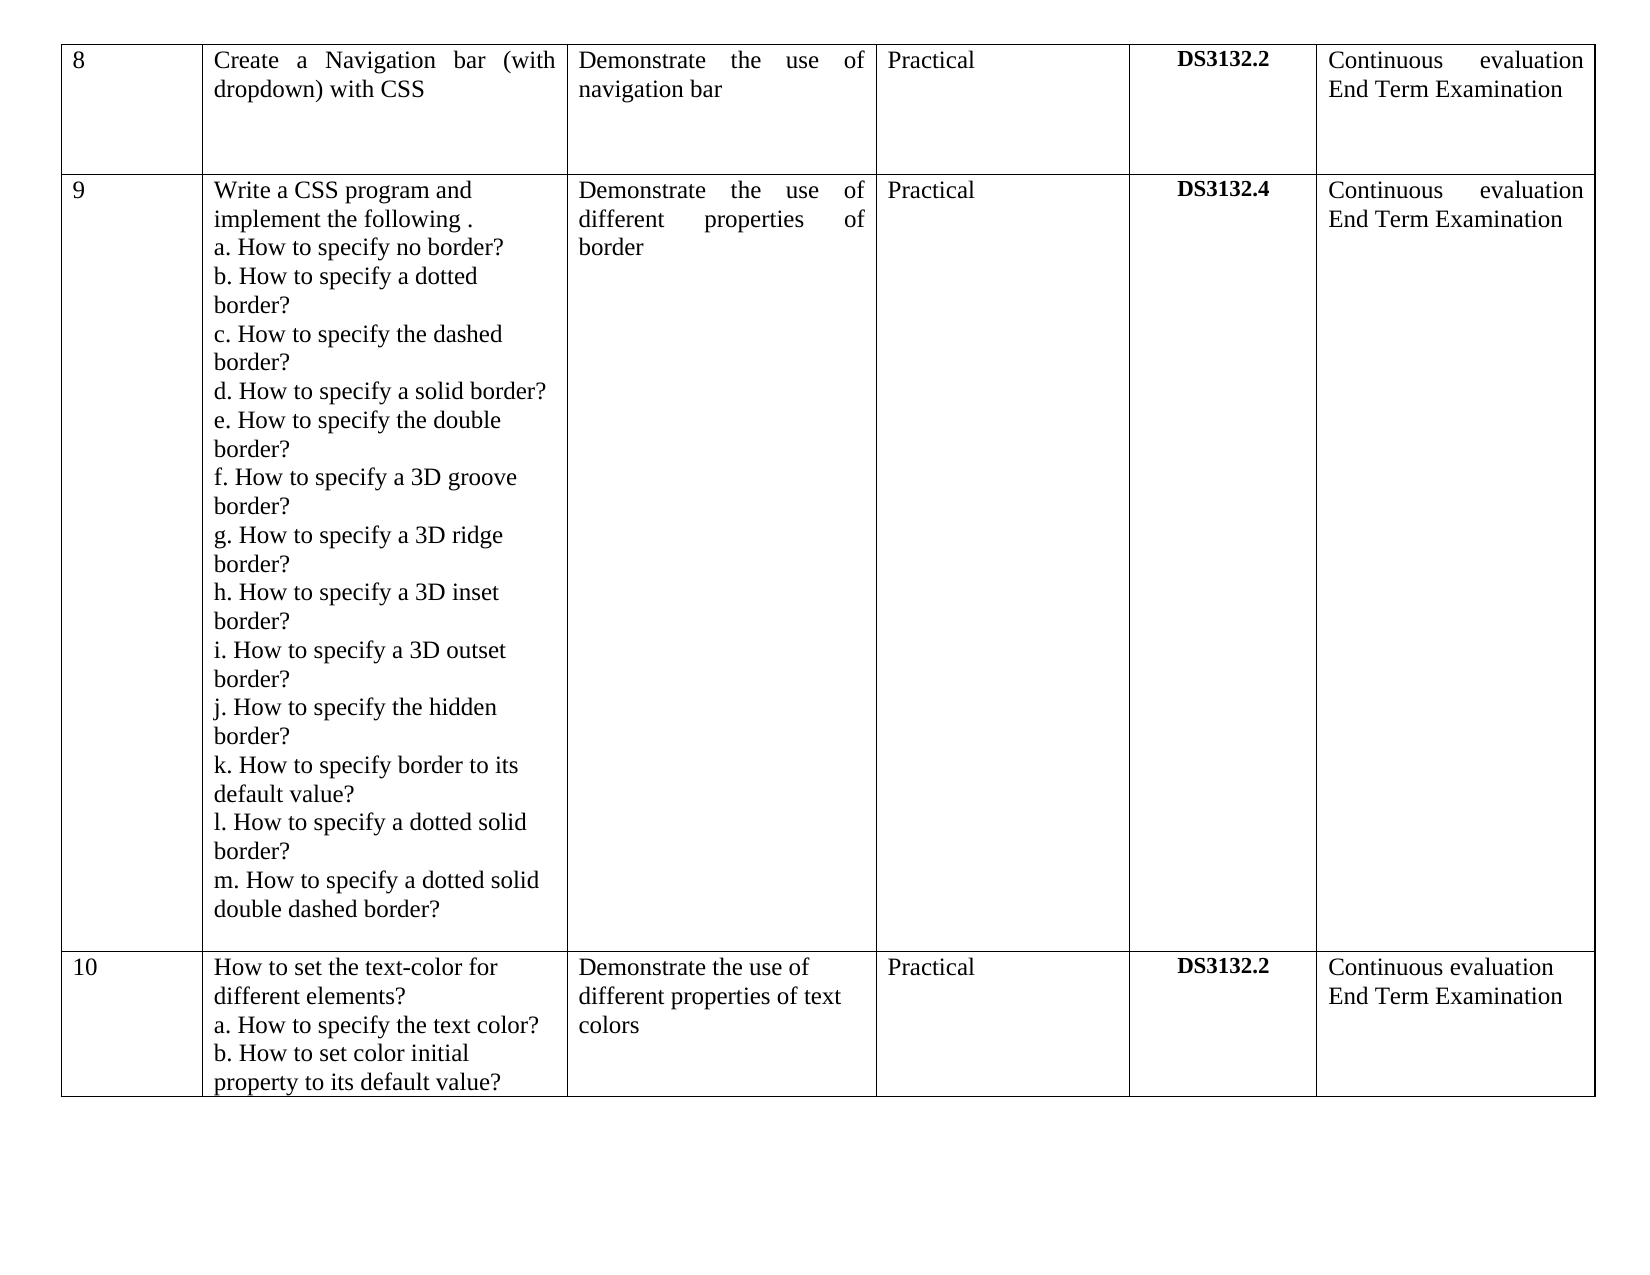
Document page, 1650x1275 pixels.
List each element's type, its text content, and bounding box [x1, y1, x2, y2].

table_cell Demonstrate the use of navigation bar [568, 45, 876, 174]
table_cell DS3132.4 [1130, 175, 1316, 951]
table_cell DS3132.2 [1130, 952, 1316, 1096]
table_cell Demonstrate the use of different properties of border [568, 175, 876, 951]
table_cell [1317, 175, 1594, 951]
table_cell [203, 952, 567, 1096]
table_cell 10 [62, 952, 202, 1096]
table_cell Write a CSS program and implement the following . a. How to specify no border? b. How to specify a dotted border? c. How to specify the dashed border? d. How to specify a solid border? e. How to specify the double border? f. How to specify a 3D groove border? g. How to specify a 3D ridge border? h. How to specify a 3D inset border? i. How to specify a 3D outset border? j. How to specify the hidden border? k. How to specify border to its default value? l. How to specify a dotted solid border? m. How to specify a dotted solid double dashed border? [203, 175, 567, 951]
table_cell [1317, 952, 1594, 1096]
table_cell Practical [877, 45, 1129, 174]
table_cell Practical [877, 175, 1129, 951]
table_cell 9 [62, 175, 202, 951]
table_cell Practical [877, 952, 1129, 1096]
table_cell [568, 952, 876, 1096]
table_cell DS3132.2 [1130, 45, 1316, 174]
table_cell Create a Navigation bar (with dropdown) with CSS [203, 45, 567, 174]
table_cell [1317, 45, 1594, 174]
table_cell 8 [62, 45, 202, 174]
